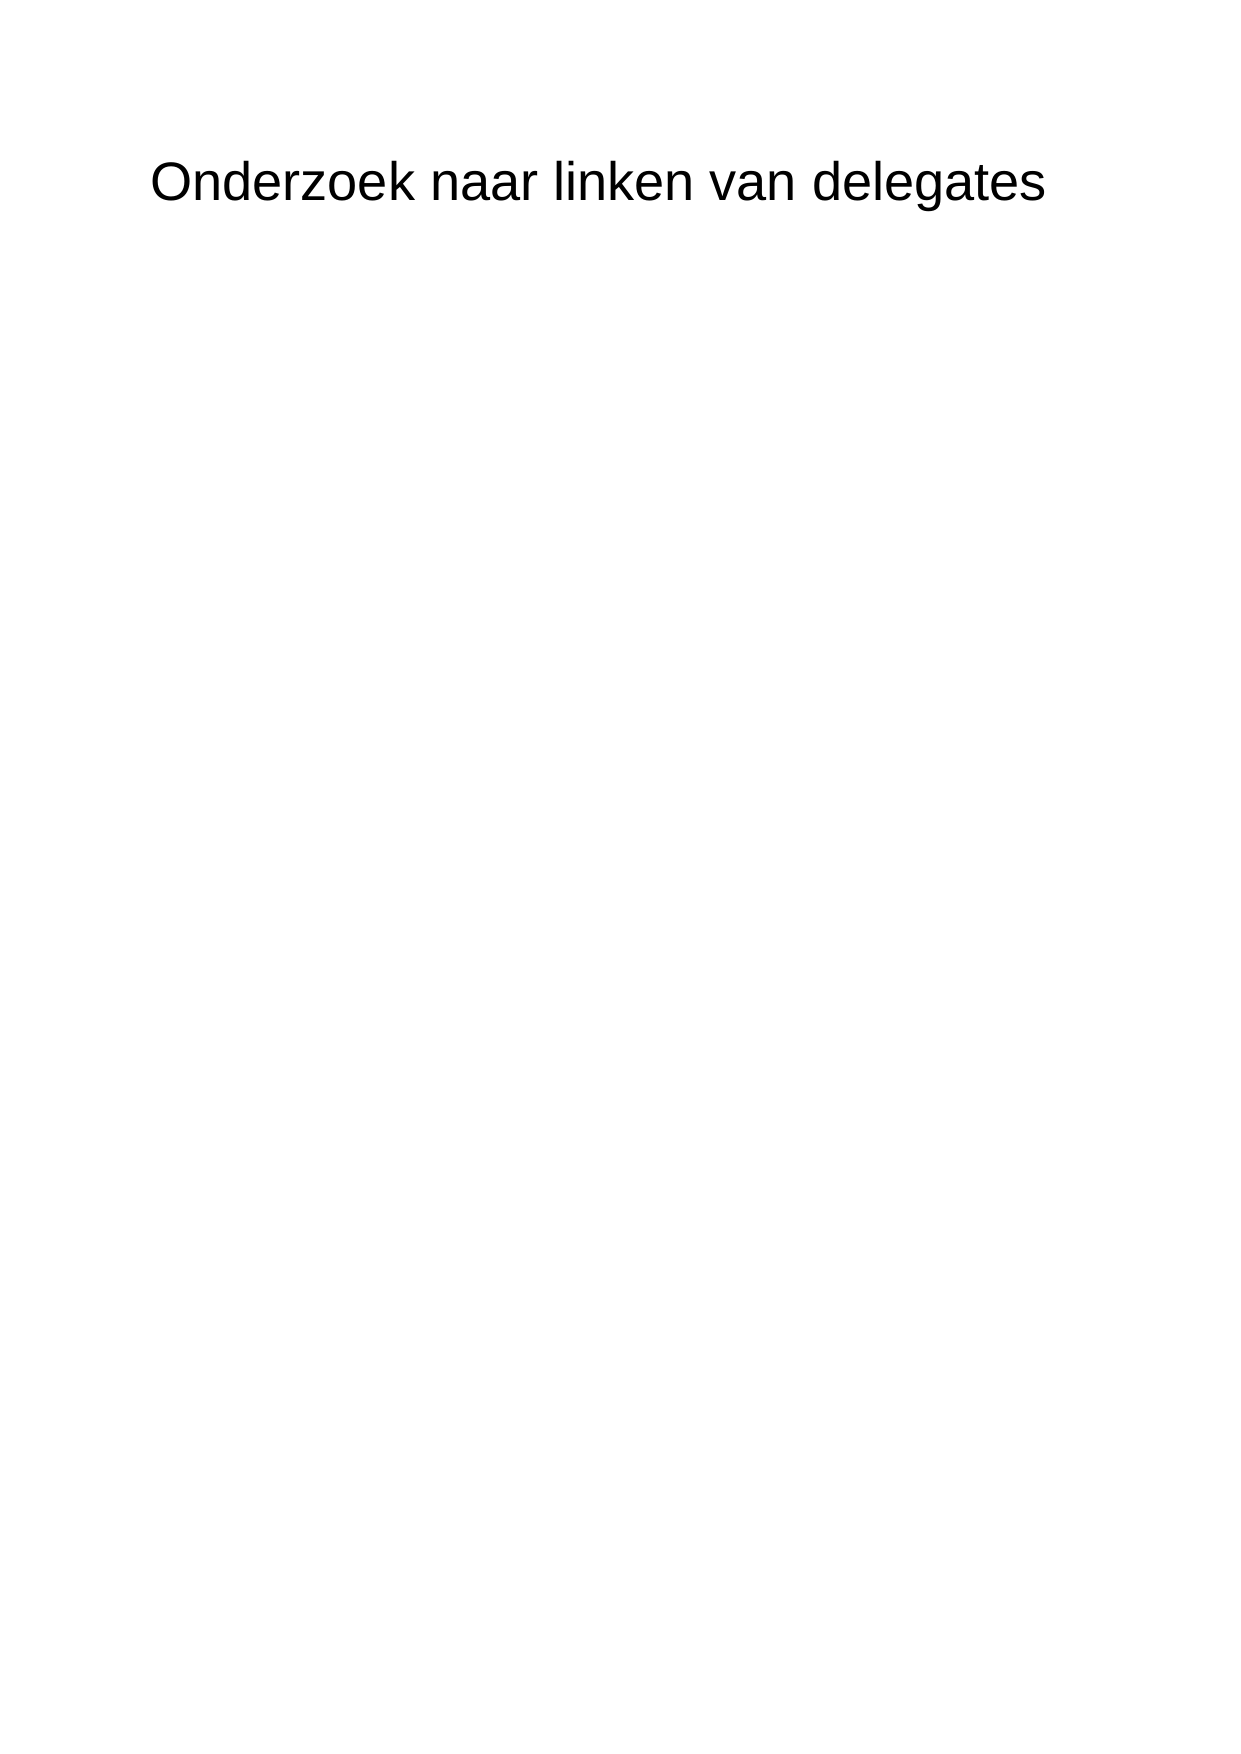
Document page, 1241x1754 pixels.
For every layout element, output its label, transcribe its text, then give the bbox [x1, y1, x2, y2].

title Onderzoek naar linken van delegates [150, 150, 1090, 212]
